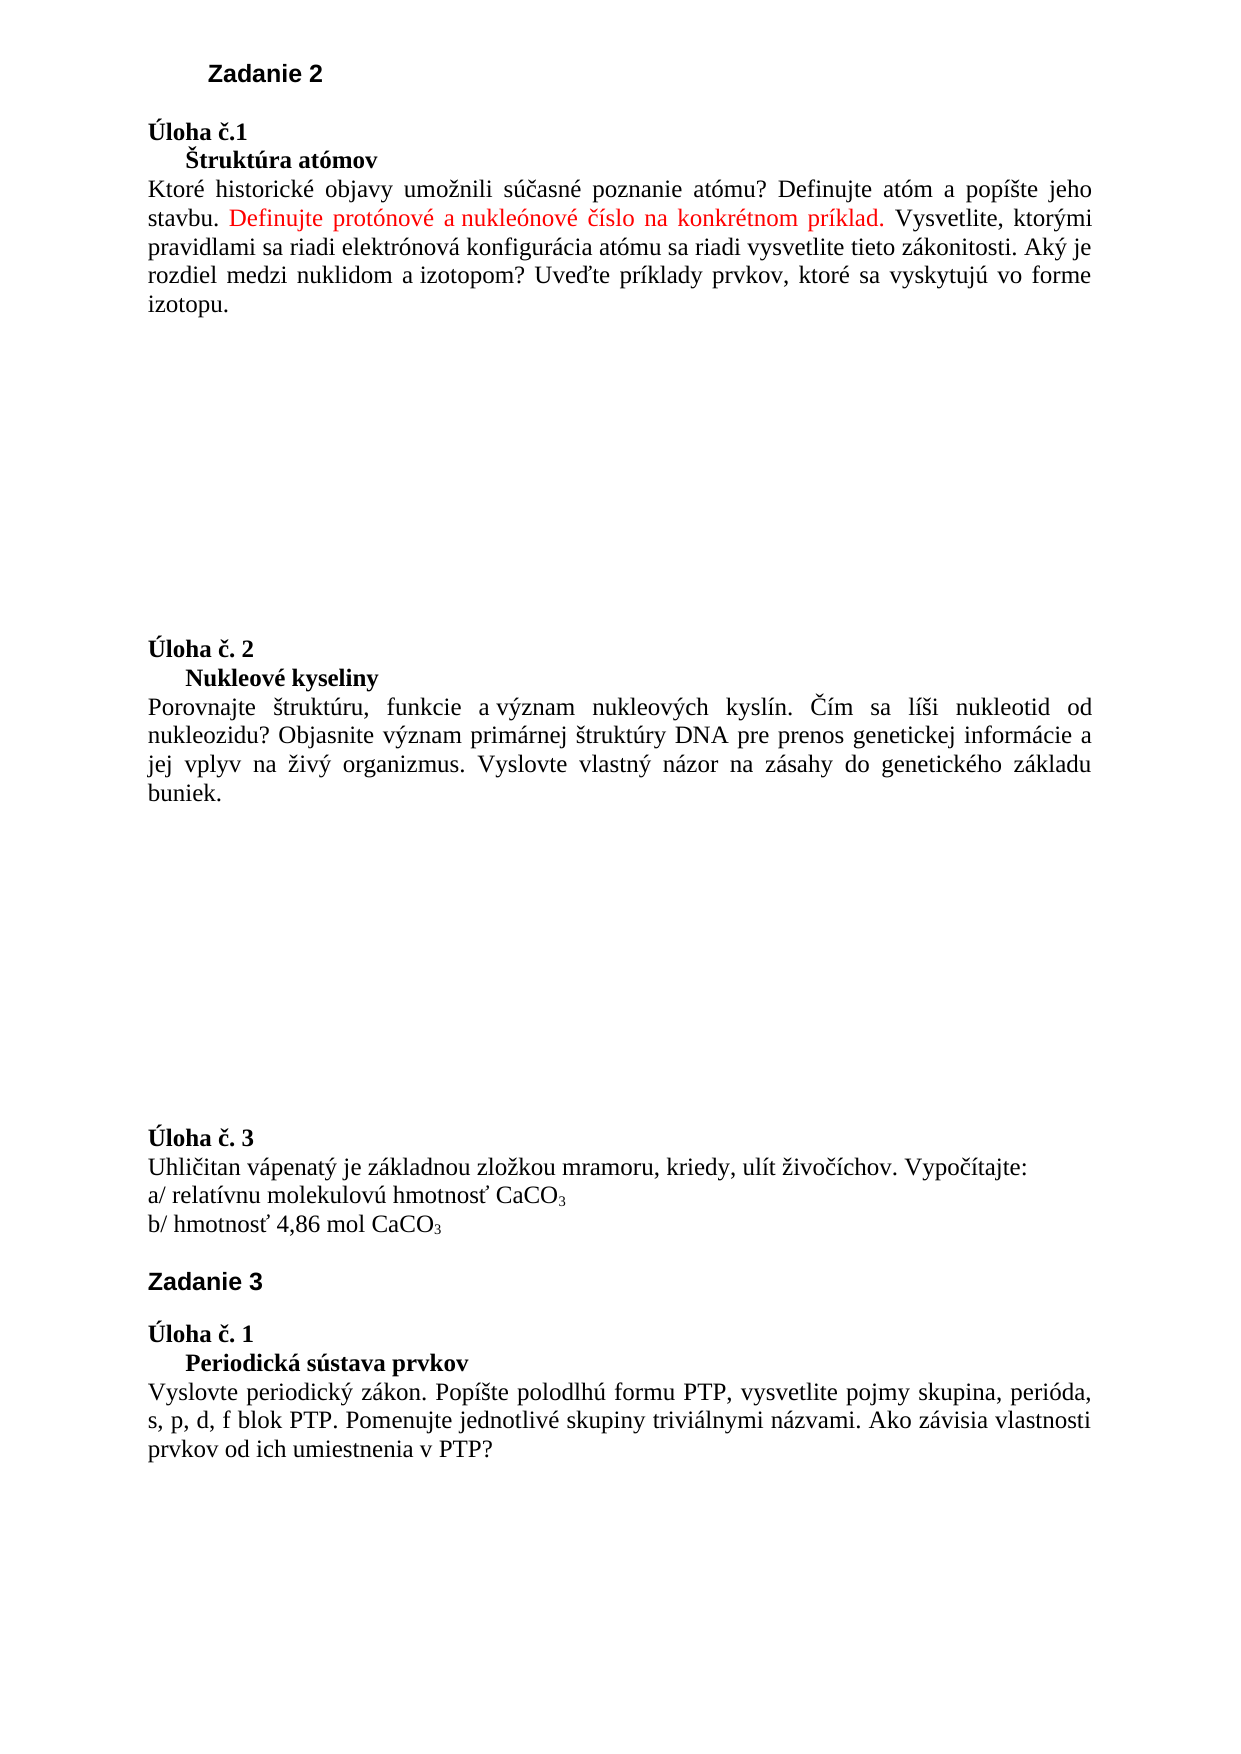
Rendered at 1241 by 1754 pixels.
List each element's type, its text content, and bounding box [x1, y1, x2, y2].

text Úloha č.1 [148, 117, 1093, 145]
text Porovnajte štruktúru, funkcie a význam nukleových kyslín. Čím sa líši nukleotid od nukleozidu? Objasnite význam primárnej štruktúry DNA pre prenos genetickej informácie a jej vplyv na živý organizmus. Vyslovte vlastný názor na zásahy do genetického základu buniek. [148, 692, 1093, 807]
text Uhličitan vápenatý je základnou zložkou mramoru, kriedy, ulít živočíchov. Vypočítajte: [148, 1152, 1093, 1180]
text Úloha č. 2 [148, 634, 1093, 663]
text Vyslovte periodický zákon. Popíšte polodlhú formu PTP, vysvetlite pojmy skupina, perióda, s, p, d, f blok PTP. Pomenujte jednotlivé skupiny triviálnymi názvami. Ako závisia vlastnosti prvkov od ich umiestnenia v PTP? [148, 1377, 1093, 1463]
subtitle Zadanie 2 [148, 59, 1093, 88]
text Úloha č. 1 [148, 1319, 1093, 1348]
text Ktoré historické objavy umožnili súčasné poznanie atómu? Definujte atóm a popíšte jeho stavbu. Definujte protónové a nukleónové číslo na konkrétnom príklad. Vysvetlite, ktorými pravidlami sa riadi elektrónová konfigurácia atómu sa riadi vysvetlite tieto zákonitosti. Aký je rozdiel medzi nuklidom a izotopom? Uveďte príklady prvkov, ktoré sa vyskytujú vo forme izotopu. [148, 174, 1093, 318]
text Úloha č. 3 [148, 1123, 1093, 1152]
text Štruktúra atómov [185, 145, 1093, 174]
text Nukleové kyseliny [185, 663, 1093, 692]
text a/ relatívnu molekulovú hmotnosť CaCO3 [148, 1180, 1093, 1209]
text Periodická sústava prvkov [185, 1348, 1093, 1377]
text b/ hmotnosť 4,86 mol CaCO3 [148, 1209, 1093, 1238]
subtitle Zadanie 3 [148, 1267, 1093, 1295]
